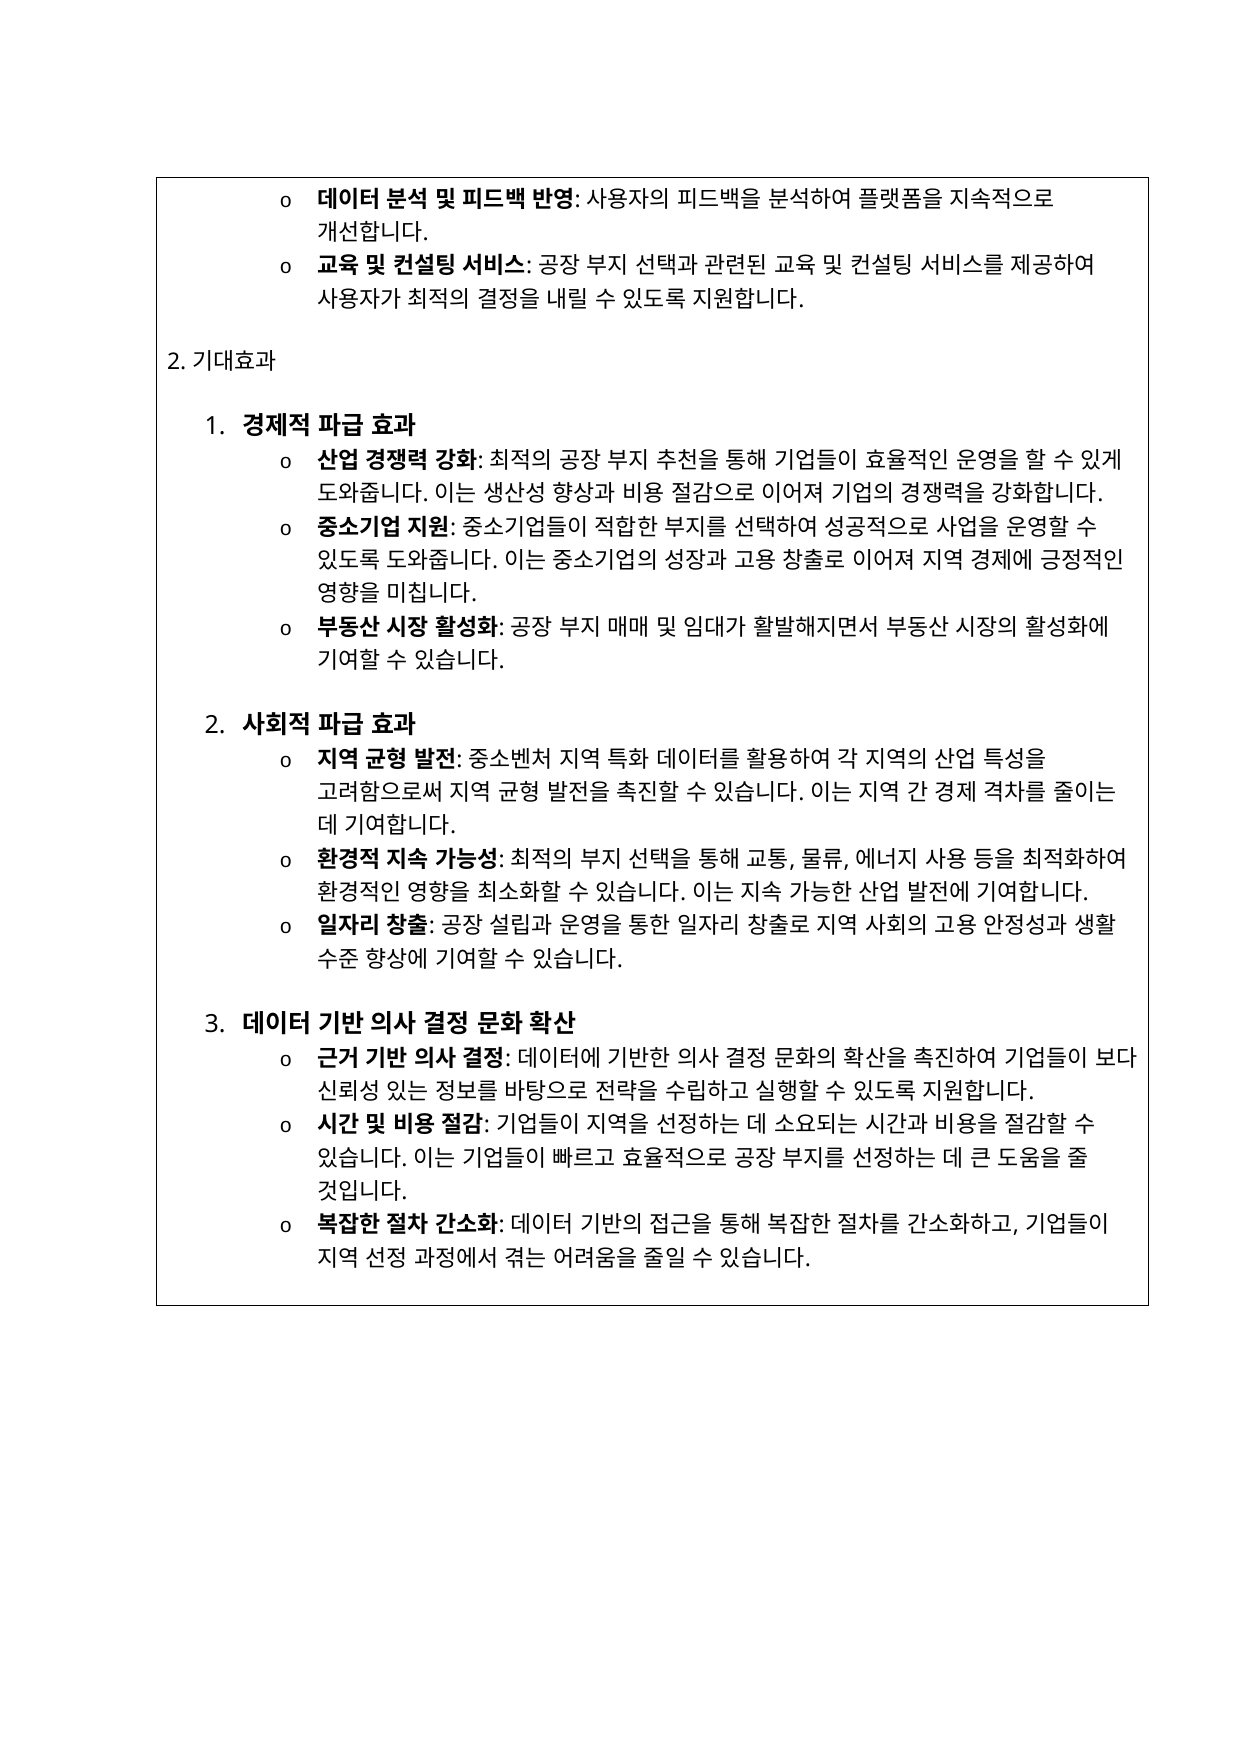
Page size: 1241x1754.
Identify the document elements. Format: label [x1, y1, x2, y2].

table_header [157, 178, 1148, 1305]
